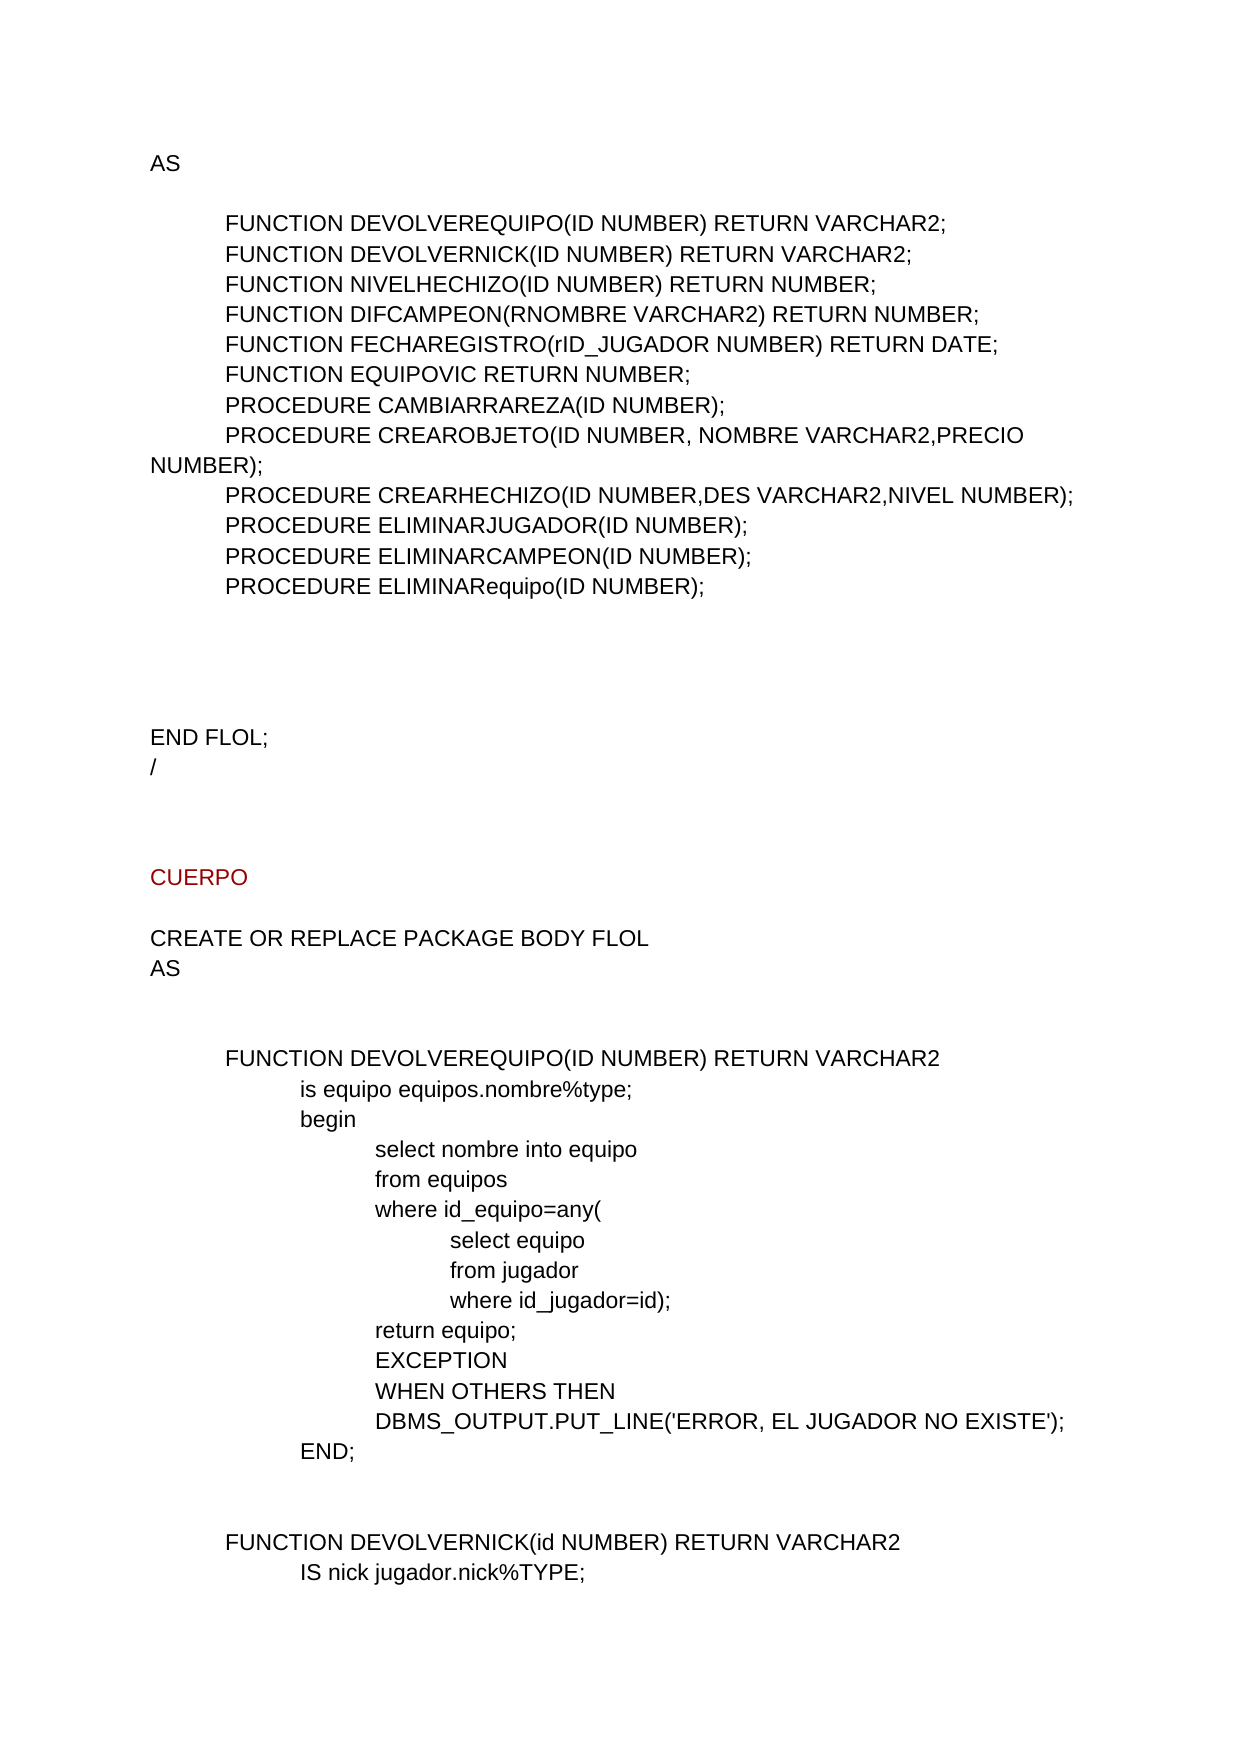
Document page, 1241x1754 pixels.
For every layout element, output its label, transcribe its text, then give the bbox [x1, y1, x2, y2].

text FUNCTION DIFCAMPEON(RNOMBRE VARCHAR2) RETURN NUMBER; [150, 301, 1090, 327]
text FUNCTION FECHAREGISTRO(rID_JUGADOR NUMBER) RETURN DATE; [150, 331, 1090, 358]
text PROCEDURE CAMBIARRAREZA(ID NUMBER); [150, 392, 1090, 418]
text where id_jugador=id); [150, 1287, 1090, 1313]
text select equipo [150, 1227, 1090, 1253]
text END; [150, 1438, 1090, 1464]
text / [150, 754, 1090, 781]
text AS [150, 150, 1090, 176]
text select nombre into equipo [150, 1136, 1090, 1162]
text PROCEDURE ELIMINARJUGADOR(ID NUMBER); [150, 512, 1090, 539]
text PROCEDURE ELIMINARequipo(ID NUMBER); [150, 573, 1090, 599]
text FUNCTION EQUIPOVIC RETURN NUMBER; [150, 361, 1090, 388]
text FUNCTION DEVOLVERNICK(id NUMBER) RETURN VARCHAR2 [150, 1529, 1090, 1555]
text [150, 1408, 1090, 1434]
text EXCEPTION [150, 1347, 1090, 1374]
text FUNCTION DEVOLVERNICK(ID NUMBER) RETURN VARCHAR2; [150, 241, 1090, 267]
text PROCEDURE CREARHECHIZO(ID NUMBER,DES VARCHAR2,NIVEL NUMBER); [150, 482, 1090, 509]
text from equipos [150, 1166, 1090, 1193]
text return equipo; [150, 1317, 1090, 1344]
text FUNCTION DEVOLVEREQUIPO(ID NUMBER) RETURN VARCHAR2; [150, 210, 1090, 237]
text PROCEDURE CREAROBJETO(ID NUMBER, NOMBRE VARCHAR2,PRECIO NUMBER); [150, 422, 1090, 478]
text CUERPO [150, 864, 1090, 891]
text begin [150, 1106, 1090, 1132]
text where id_equipo=any( [150, 1196, 1090, 1223]
text is equipo equipos.nombre%type; [150, 1076, 1090, 1102]
text IS nick jugador.nick%TYPE; [150, 1559, 1090, 1585]
text AS [150, 955, 1090, 981]
text from jugador [150, 1257, 1090, 1283]
text END FLOL; [150, 724, 1090, 750]
text FUNCTION NIVELHECHIZO(ID NUMBER) RETURN NUMBER; [150, 271, 1090, 297]
text CREATE OR REPLACE PACKAGE BODY FLOL [150, 924, 1090, 951]
text WHEN OTHERS THEN [150, 1378, 1090, 1404]
text FUNCTION DEVOLVEREQUIPO(ID NUMBER) RETURN VARCHAR2 [150, 1045, 1090, 1072]
text PROCEDURE ELIMINARCAMPEON(ID NUMBER); [150, 543, 1090, 569]
